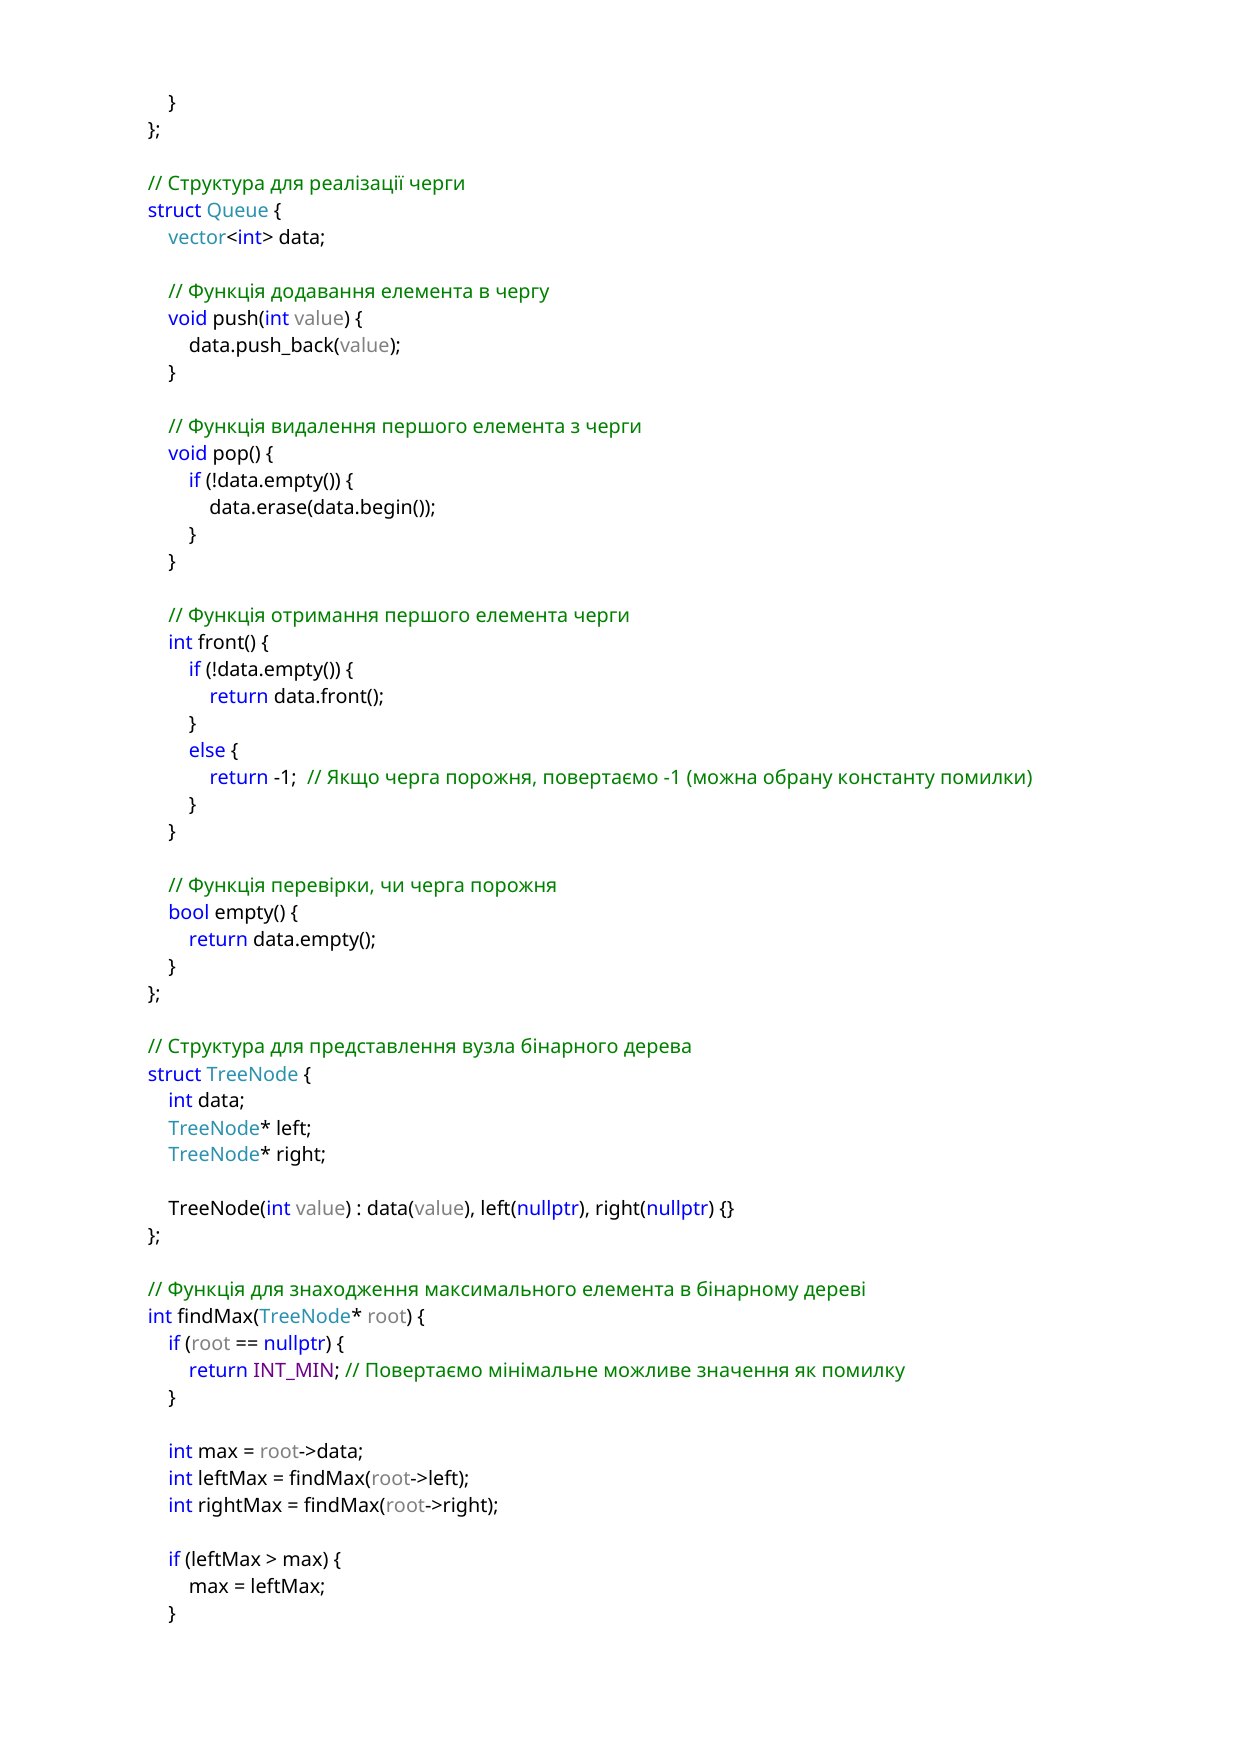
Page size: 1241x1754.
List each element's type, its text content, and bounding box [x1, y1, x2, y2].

text return data.front(); [148, 682, 1152, 709]
text vector<int> data; [148, 223, 1152, 250]
text } [148, 952, 1152, 979]
text } [148, 1599, 1152, 1626]
text void push(int value) { [148, 304, 1152, 331]
text return -1; // Якщо черга порожня, повертаємо -1 (можна обрану константу помилки) [148, 763, 1152, 790]
text }; [148, 979, 1152, 1006]
text struct TreeNode { [148, 1060, 1152, 1087]
text if (root == nullptr) { [148, 1329, 1152, 1357]
text // Структура для представлення вузла бінарного дерева [148, 1033, 1152, 1060]
text void pop() { [148, 439, 1152, 466]
text max = leftMax; [148, 1572, 1152, 1599]
text if (!data.empty()) { [148, 655, 1152, 682]
text int findMax(TreeNode* root) { [148, 1303, 1152, 1329]
text }; [148, 116, 1152, 142]
text } [148, 547, 1152, 574]
text TreeNode* right; [148, 1141, 1152, 1168]
text data.erase(data.begin()); [148, 493, 1152, 520]
text return INT_MIN; // Повертаємо мінімальне можливе значення як помилку [148, 1357, 1152, 1383]
text }; [148, 1222, 1152, 1249]
text int max = root->data; [148, 1437, 1152, 1464]
text int data; [148, 1087, 1152, 1114]
text // Функція перевірки, чи черга порожня [148, 871, 1152, 898]
text int rightMax = findMax(root->right); [148, 1491, 1152, 1518]
text if (leftMax > max) { [148, 1545, 1152, 1572]
text int leftMax = findMax(root->left); [148, 1464, 1152, 1491]
text data.push_back(value); [148, 331, 1152, 358]
text struct Queue { [148, 196, 1152, 223]
text } [148, 88, 1152, 116]
text } [148, 1383, 1152, 1411]
text // Функція для знаходження максимального елемента в бінарному дереві [148, 1276, 1152, 1303]
text TreeNode(int value) : data(value), left(nullptr), right(nullptr) {} [148, 1195, 1152, 1222]
text } [148, 709, 1152, 736]
text } [148, 817, 1152, 844]
text } [148, 520, 1152, 547]
text return data.empty(); [148, 925, 1152, 952]
text if (!data.empty()) { [148, 466, 1152, 493]
text } [148, 358, 1152, 385]
text // Функція отримання першого елемента черги [148, 601, 1152, 628]
text int front() { [148, 628, 1152, 655]
text else { [148, 736, 1152, 763]
text TreeNode* left; [148, 1114, 1152, 1141]
text // Функція видалення першого елемента з черги [148, 412, 1152, 439]
text } [148, 790, 1152, 817]
text bool empty() { [148, 898, 1152, 925]
text // Структура для реалізації черги [148, 169, 1152, 196]
text // Функція додавання елемента в чергу [148, 277, 1152, 304]
